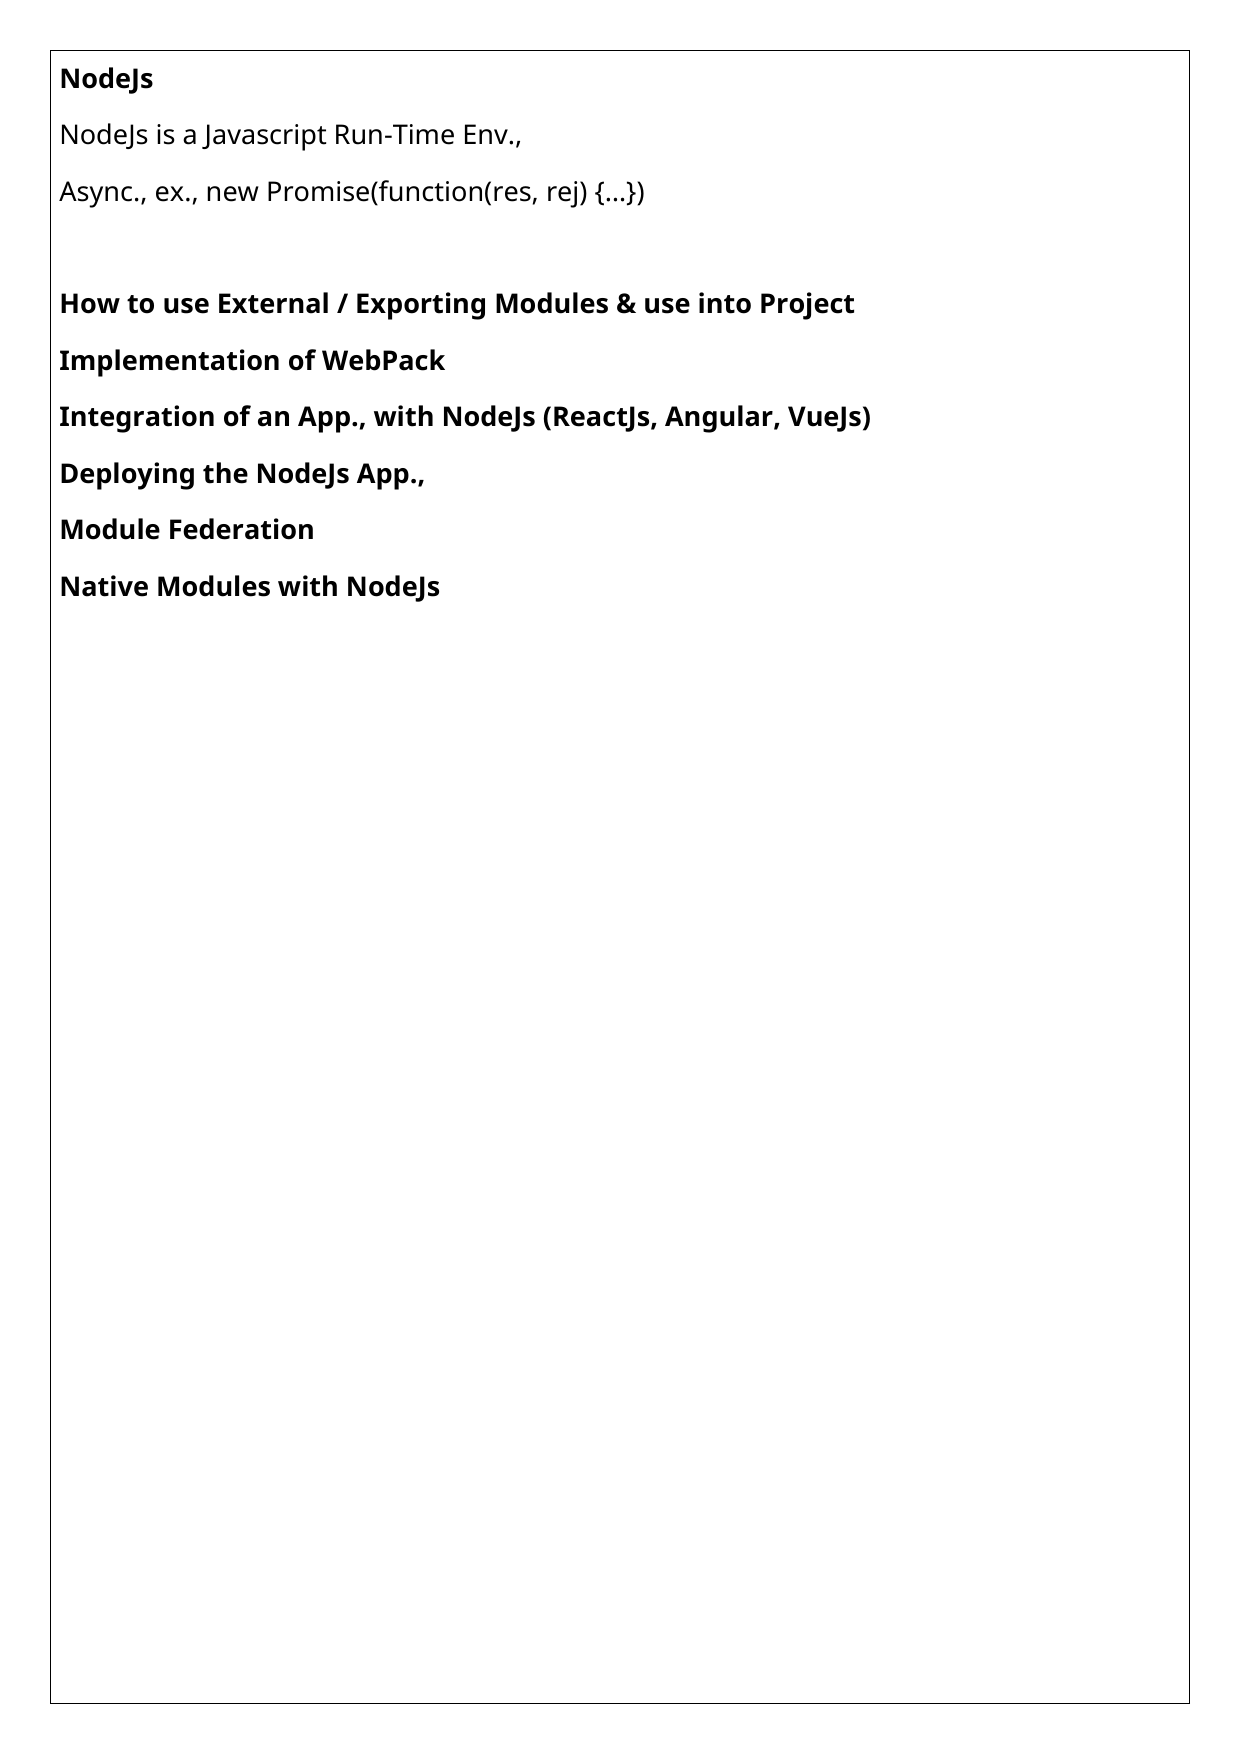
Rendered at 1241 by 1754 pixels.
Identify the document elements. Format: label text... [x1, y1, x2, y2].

text NodeJs is a Javascript Run-Time Env., [59, 116, 1181, 152]
text Native Modules with NodeJs [59, 567, 1181, 604]
text Implementation of WebPack [59, 341, 1181, 378]
text Integration of an App., with NodeJs (ReactJs, Angular, VueJs) [59, 398, 1181, 435]
text Async., ex., new Promise(function(res, rej) {…}) [59, 172, 1181, 209]
text Module Federation [59, 511, 1181, 548]
text Deploying the NodeJs App., [59, 454, 1181, 491]
text How to use External / Exporting Modules & use into Project [59, 285, 1181, 322]
text NodeJs [59, 59, 1181, 96]
